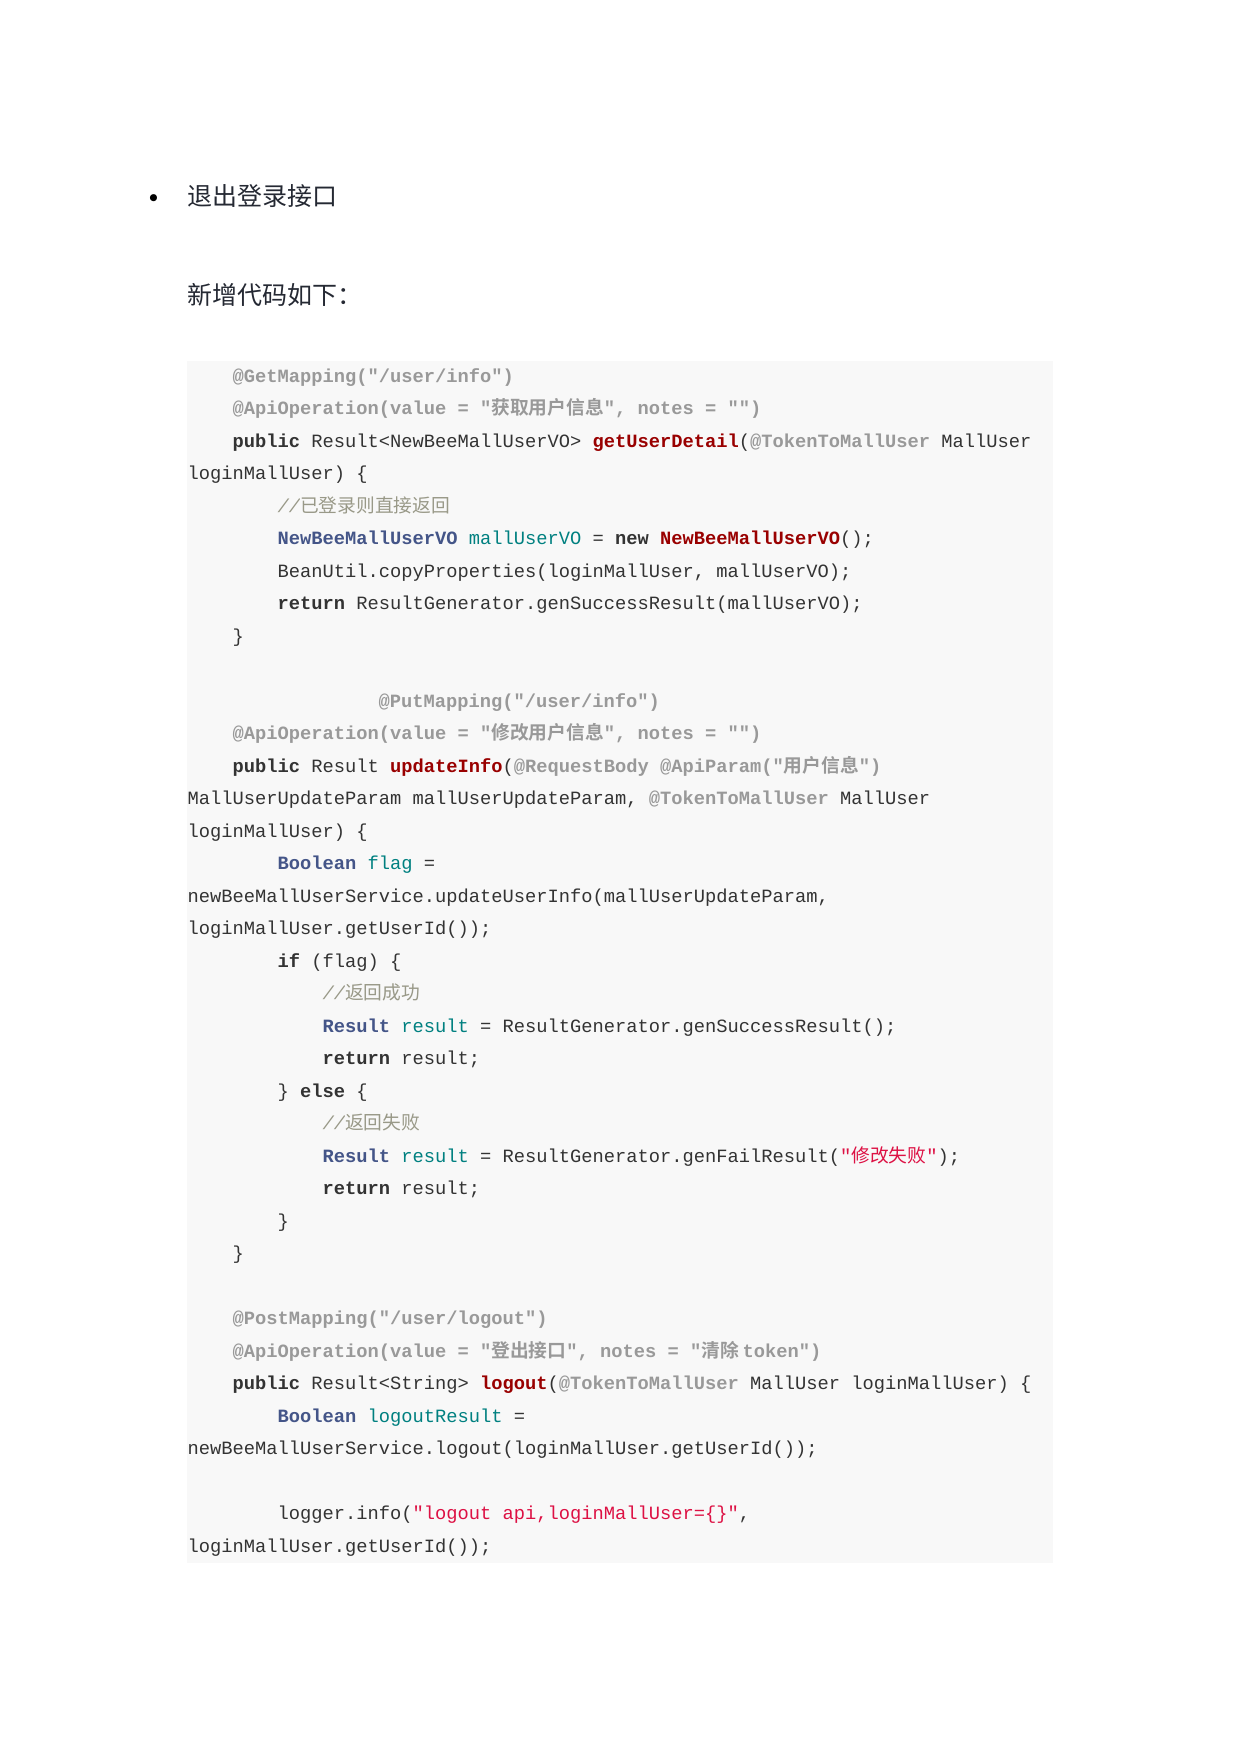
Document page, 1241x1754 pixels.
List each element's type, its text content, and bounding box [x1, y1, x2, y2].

text //返回失败 [187, 1108, 1053, 1141]
text public Result updateInfo(@RequestBody @ApiParam("用户信息") MallUserUpdateParam mallUserUpdateParam, @TokenToMallUser MallUser loginMallUser) { [187, 751, 1053, 848]
text Boolean logoutResult = newBeeMallUserService.logout(loginMallUser.getUserId()); [187, 1401, 1053, 1466]
text @GetMapping("/user/info") [187, 361, 1053, 393]
list 退出登录接口 [150, 162, 1053, 227]
text return result; [187, 1173, 1053, 1206]
text } else { [187, 1076, 1053, 1108]
text @ApiOperation(value = "修改用户信息", notes = "") [187, 718, 1053, 751]
text @PostMapping("/user/logout") [187, 1303, 1053, 1336]
text 新增代码如下： [187, 261, 1053, 326]
text BeanUtil.copyProperties(loginMallUser, mallUserVO); [187, 556, 1053, 588]
text //返回成功 [187, 978, 1053, 1011]
text return result; [187, 1043, 1053, 1076]
text Boolean flag = newBeeMallUserService.updateUserInfo(mallUserUpdateParam, loginMallUser.getUserId()); [187, 848, 1053, 946]
text @ApiOperation(value = "登出接口", notes = "清除token") [187, 1336, 1053, 1368]
text public Result<String> logout(@TokenToMallUser MallUser loginMallUser) { [187, 1368, 1053, 1401]
text } [187, 1206, 1053, 1238]
text return ResultGenerator.genSuccessResult(mallUserVO); [187, 588, 1053, 621]
text @ApiOperation(value = "获取用户信息", notes = "") [187, 393, 1053, 426]
text logger.info("logout api,loginMallUser={}", loginMallUser.getUserId()); [187, 1498, 1053, 1563]
text if (flag) { [187, 946, 1053, 978]
text } [187, 1238, 1053, 1271]
text @PutMapping("/user/info") [187, 686, 1053, 718]
text Result result = ResultGenerator.genFailResult("修改失败"); [187, 1141, 1053, 1173]
text Result result = ResultGenerator.genSuccessResult(); [187, 1011, 1053, 1043]
text //已登录则直接返回 [187, 491, 1053, 523]
text NewBeeMallUserVO mallUserVO = new NewBeeMallUserVO(); [187, 523, 1053, 556]
text } [187, 621, 1053, 653]
text public Result<NewBeeMallUserVO> getUserDetail(@TokenToMallUser MallUser loginMallUser) { [187, 426, 1053, 491]
